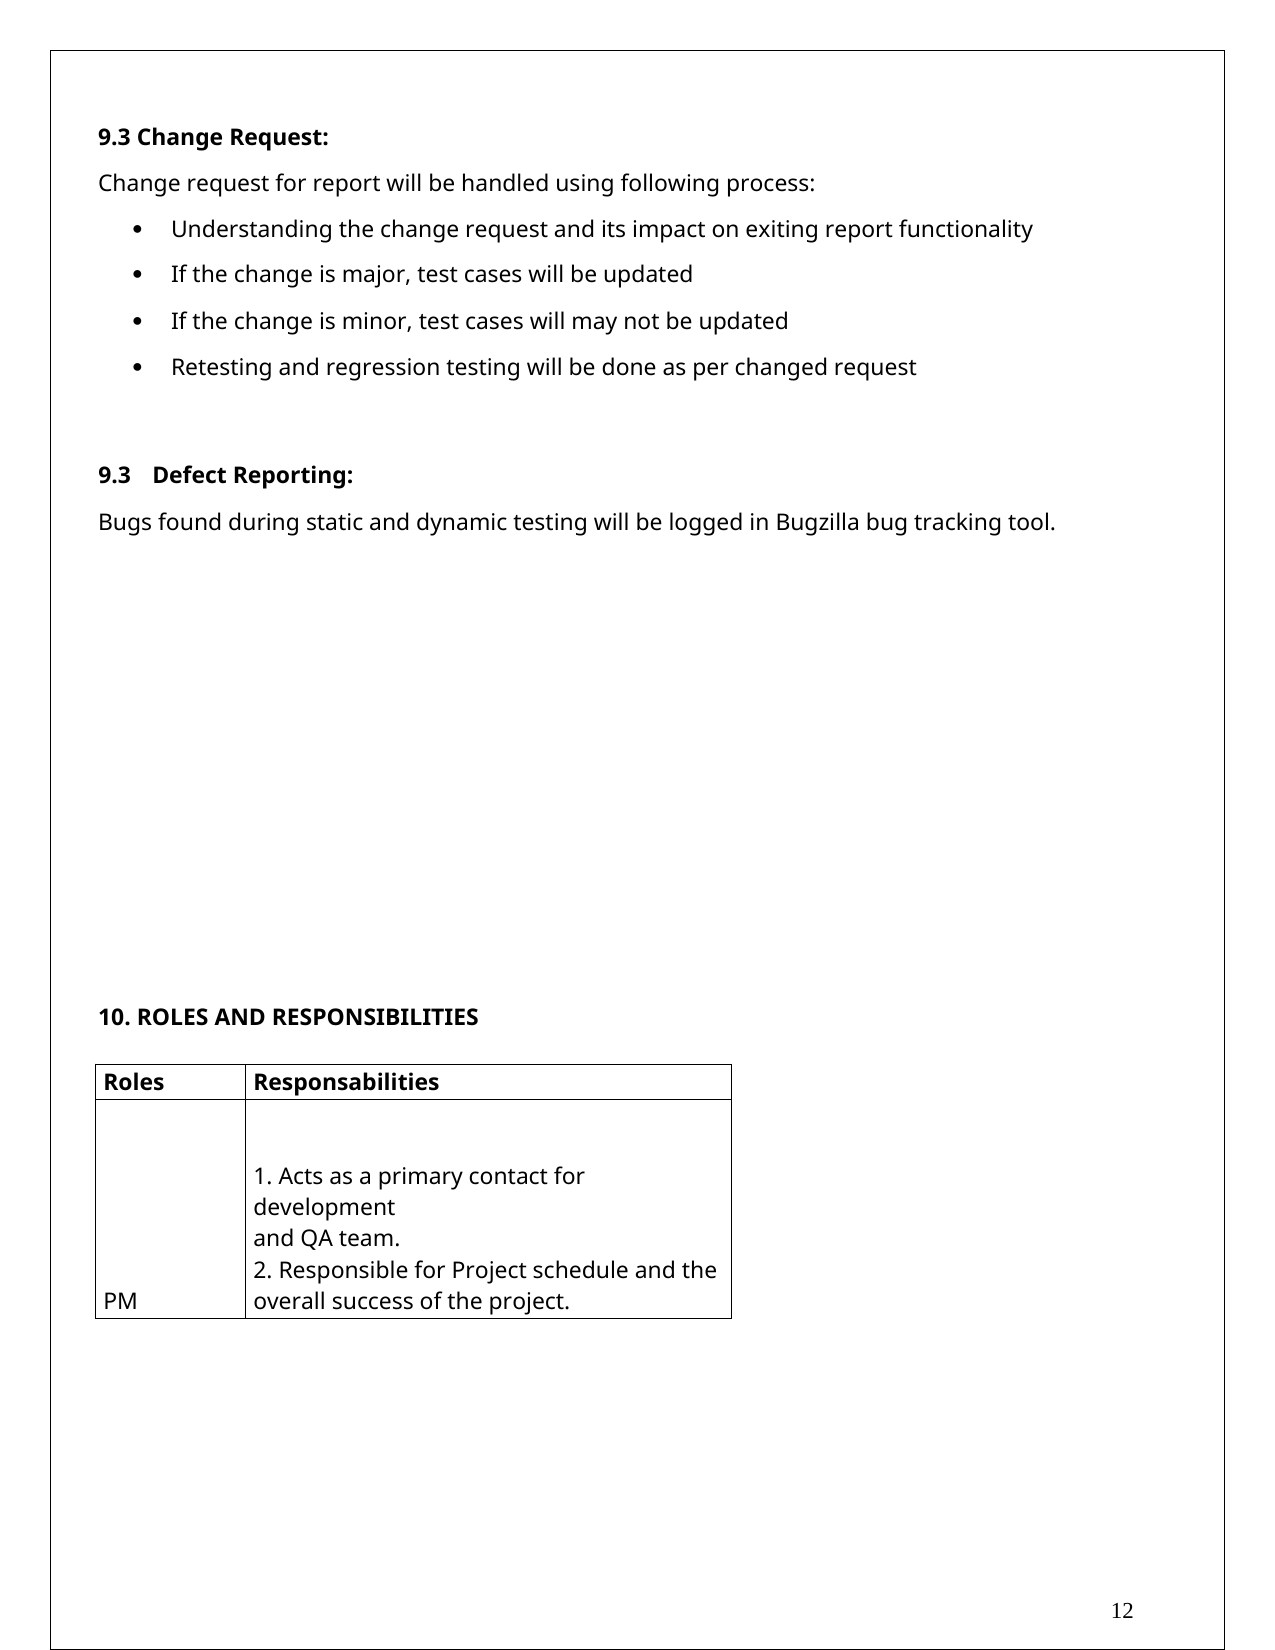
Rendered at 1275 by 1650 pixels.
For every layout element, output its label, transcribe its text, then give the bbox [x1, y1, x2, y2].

table_header Responsabilities [246, 1065, 731, 1099]
list Retesting and regression testing will be done as per changed request [133, 351, 1133, 382]
table_cell PM [96, 1100, 245, 1318]
table_cell 1. Acts as a primary contact for development and QA team. 2. Responsible for Project schedule and the overall success of the project. [246, 1100, 731, 1318]
text 10. ROLES AND RESPONSIBILITIES [98, 1001, 1133, 1032]
list Understanding the change request and its impact on exiting report functionality [133, 213, 1071, 245]
list If the change is major, test cases will be updated [133, 258, 1133, 290]
text 9.3 Change Request: [98, 121, 1133, 152]
text Bugs found during static and dynamic testing will be logged in Bugzilla bug tracking tool. [98, 506, 1100, 537]
text Change request for report will be handled using following process: [98, 167, 1133, 198]
list Defect Reporting: [98, 459, 1133, 491]
table_header Roles [96, 1065, 245, 1099]
list If the change is minor, test cases will may not be updated [133, 305, 1133, 336]
